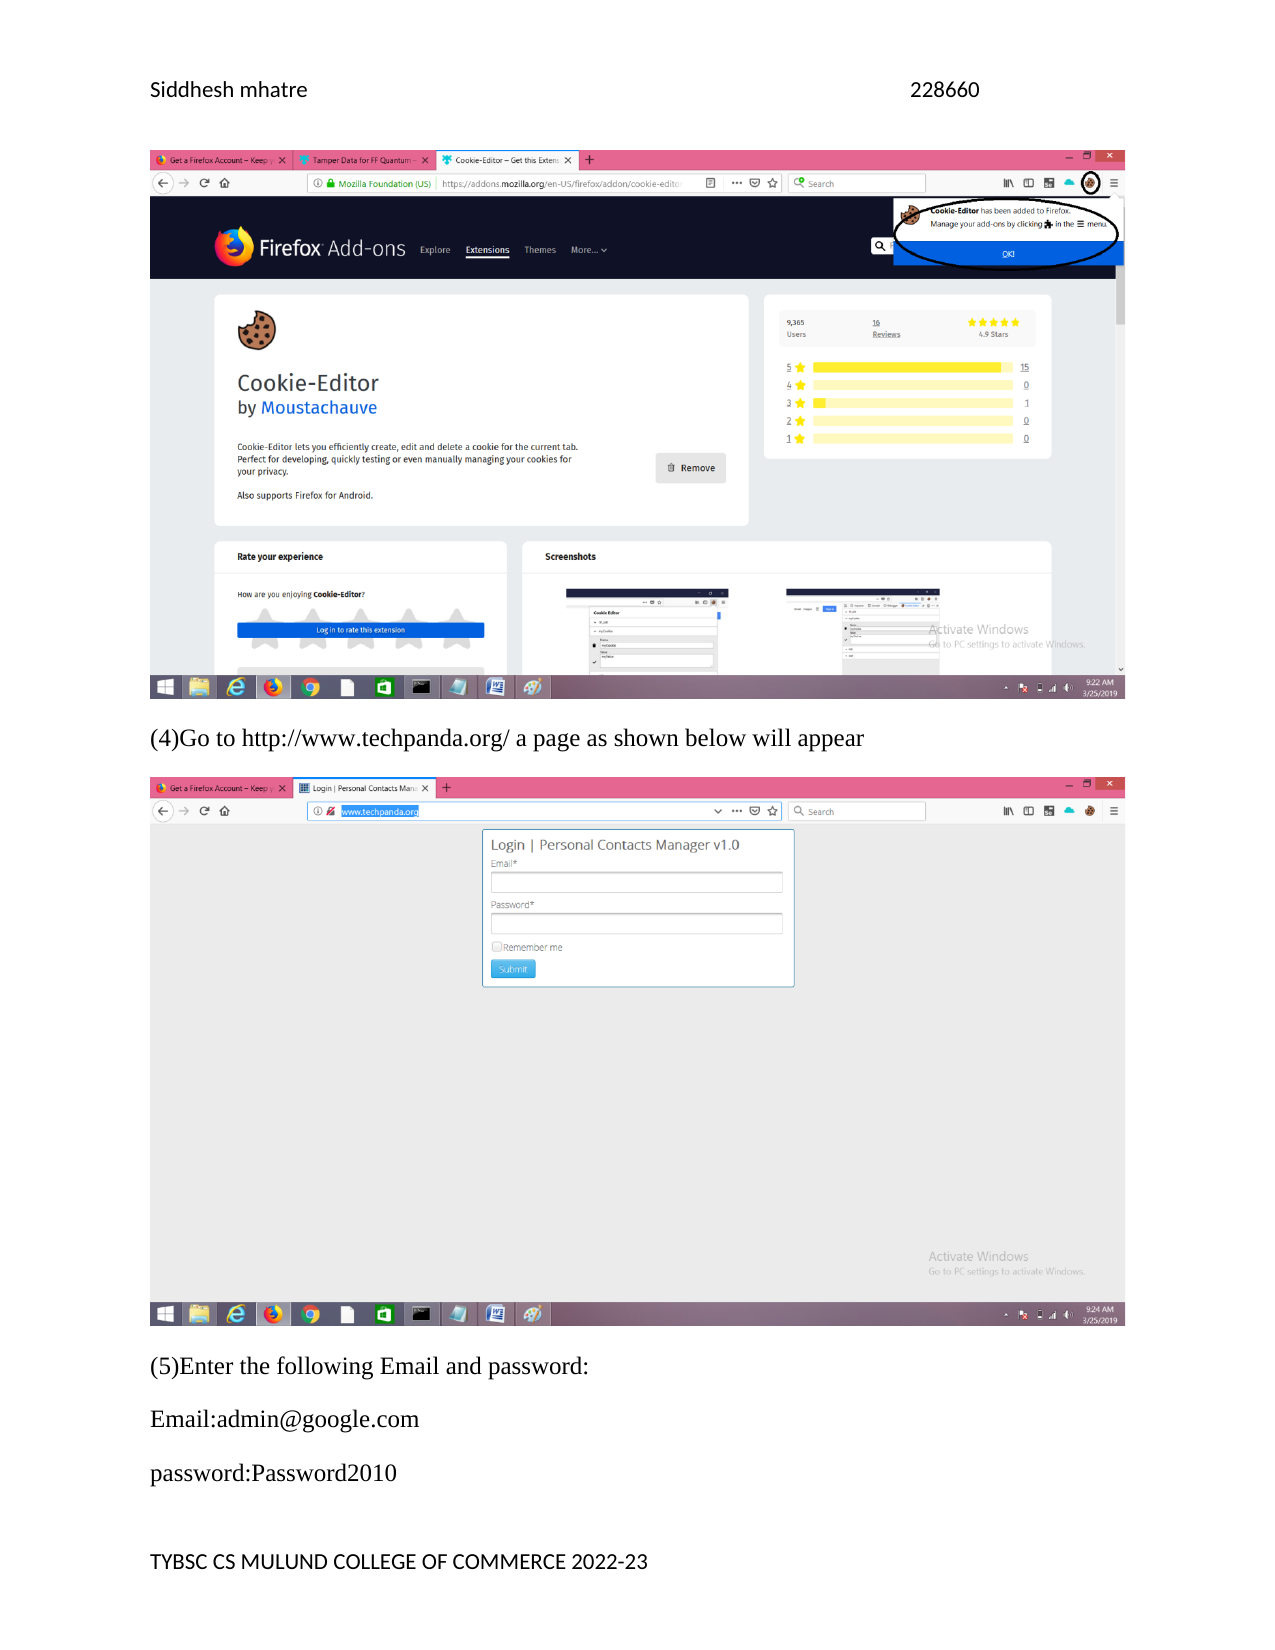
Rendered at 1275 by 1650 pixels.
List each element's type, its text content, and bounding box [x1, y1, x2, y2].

text Email:admin@google.com [150, 1404, 1125, 1433]
picture [150, 150, 1125, 699]
text password:Password2010 [150, 1458, 1125, 1487]
text (5)Enter the following Email and password: [150, 1351, 1125, 1379]
picture [150, 777, 1125, 1326]
text (4)Go to http://www.techpanda.org/ a page as shown below will appear [150, 723, 1125, 752]
